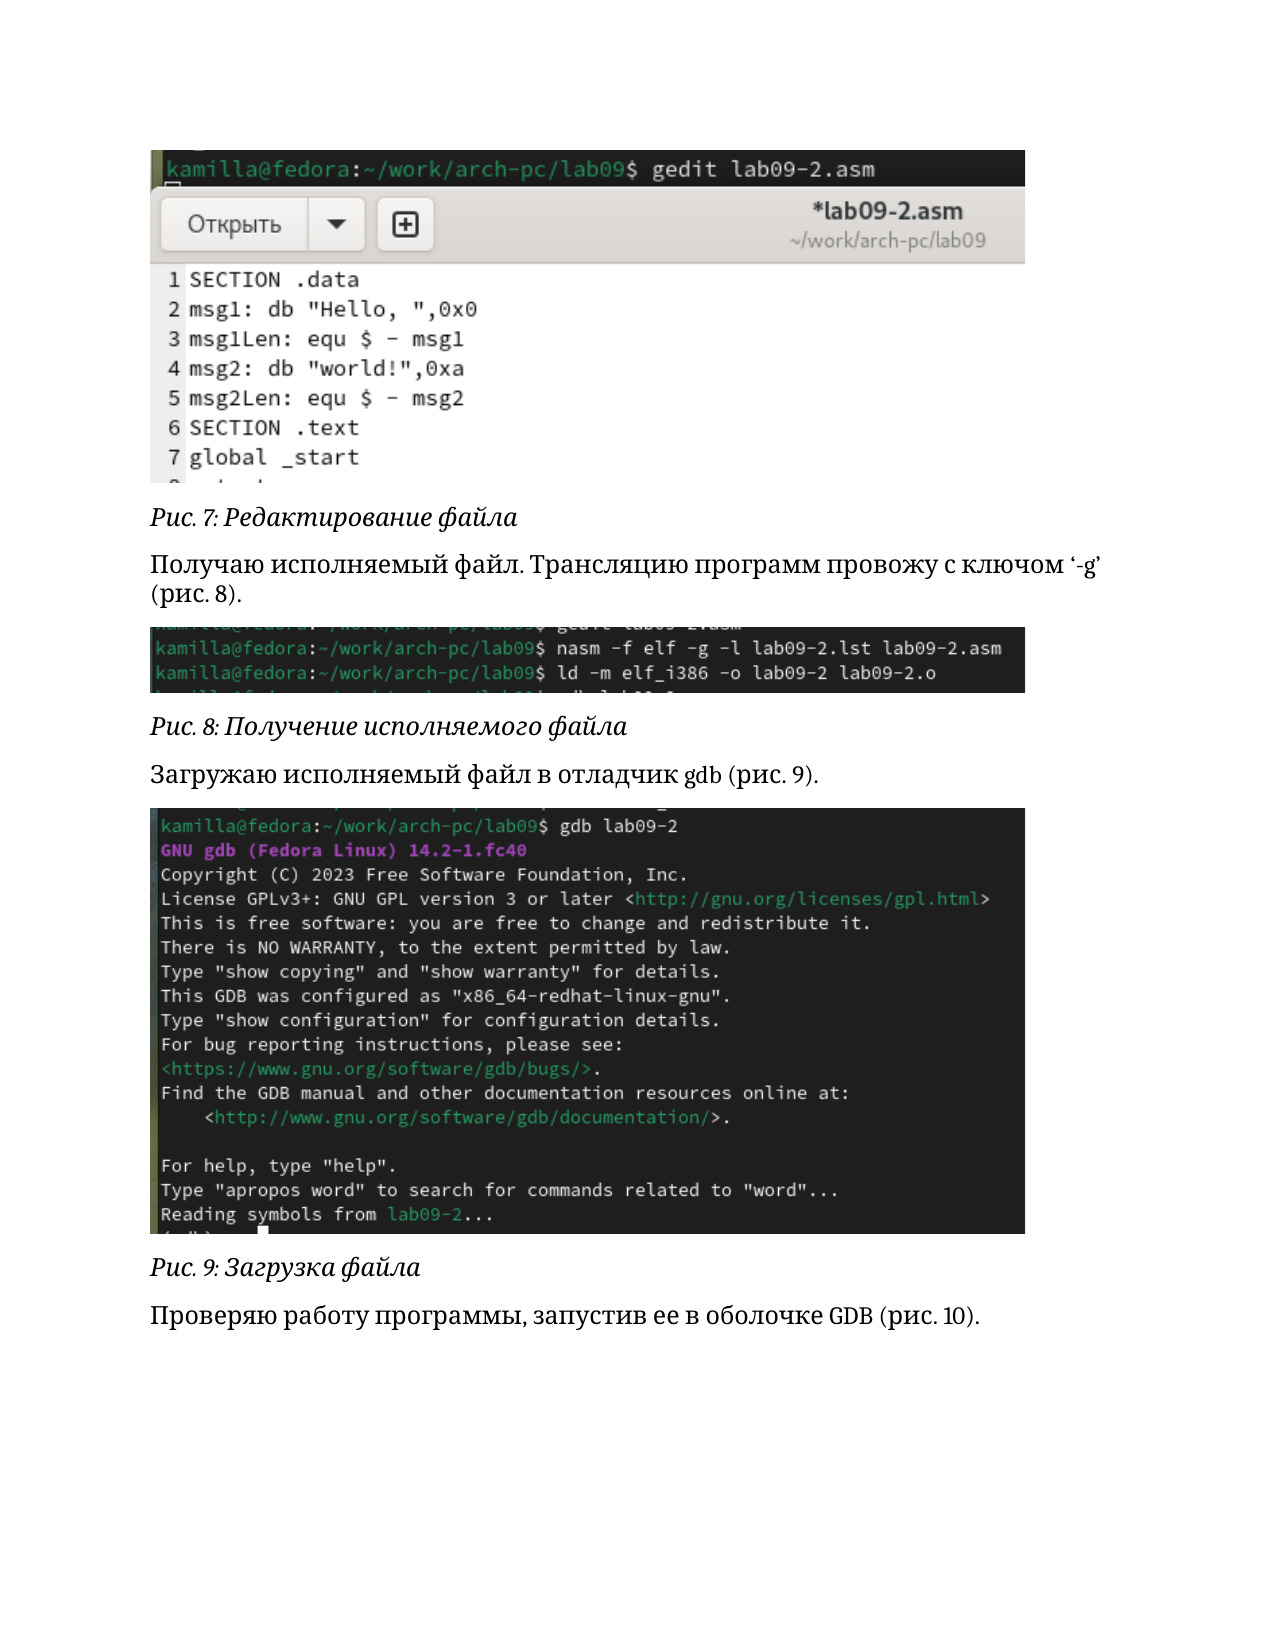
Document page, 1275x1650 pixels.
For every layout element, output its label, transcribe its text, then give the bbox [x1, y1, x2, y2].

text Рис. 8: Получение исполняемого файла [150, 713, 1125, 742]
text Получаю исполняемый файл. Трансляцию программ провожу с ключом ‘-g’ (рис. 8). [150, 551, 1125, 608]
text Проверяю работу программы, запустив ее в оболочке GDB (рис. 10). [150, 1302, 1125, 1331]
text Рис. 7: Редактирование файла [150, 503, 1125, 532]
text Рис. 9: Загрузка файла [150, 1254, 1125, 1283]
picture [150, 150, 1025, 483]
picture [150, 808, 1025, 1234]
text Загружаю исполняемый файл в отладчик gdb (рис. 9). [150, 761, 1125, 789]
picture [150, 627, 1025, 693]
